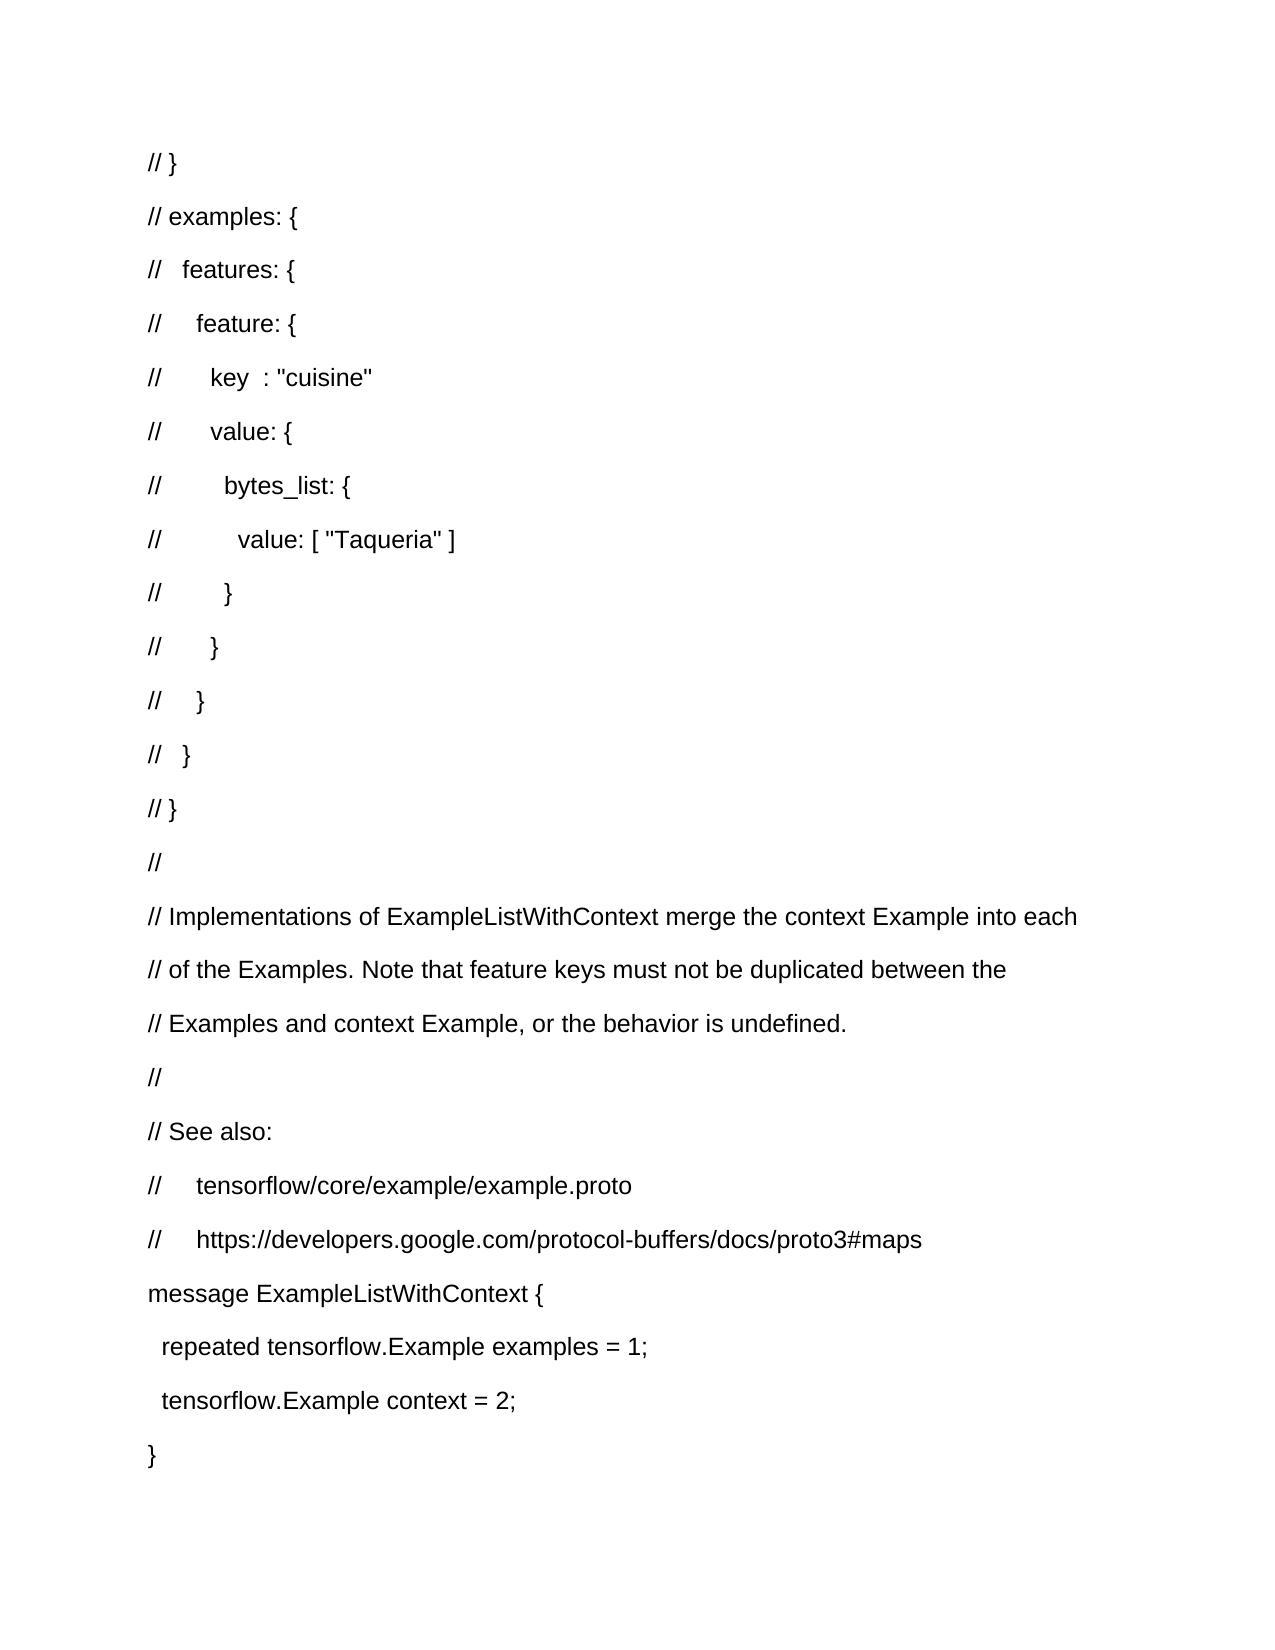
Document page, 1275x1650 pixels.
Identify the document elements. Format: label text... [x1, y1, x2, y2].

text // bytes_list: { [148, 471, 1127, 499]
text // [148, 848, 1127, 876]
text // value: { [148, 417, 1127, 446]
text // See also: [148, 1117, 1127, 1146]
text // [148, 1063, 1127, 1092]
text // } [148, 632, 1127, 661]
text // of the Examples. Note that feature keys must not be duplicated between the [148, 955, 1127, 984]
text // value: [ "Taqueria" ] [148, 524, 1127, 553]
text // } [148, 794, 1127, 823]
text // } [148, 578, 1127, 607]
text // } [148, 148, 1127, 176]
text // Examples and context Example, or the behavior is undefined. [148, 1009, 1127, 1038]
text repeated tensorflow.Example examples = 1; [148, 1332, 1127, 1361]
text // } [148, 686, 1127, 715]
text // feature: { [148, 309, 1127, 338]
text // examples: { [148, 201, 1127, 230]
text } [148, 1440, 1127, 1469]
text // Implementations of ExampleListWithContext merge the context Example into each [148, 902, 1127, 930]
text // tensorflow/core/example/example.proto [148, 1171, 1127, 1199]
text // https://developers.google.com/protocol-buffers/docs/proto3#maps [148, 1225, 1127, 1253]
text tensorflow.Example context = 2; [148, 1386, 1127, 1415]
text message ExampleListWithContext { [148, 1278, 1127, 1307]
text // } [148, 740, 1127, 769]
text // features: { [148, 255, 1127, 284]
text // key : "cuisine" [148, 363, 1127, 392]
